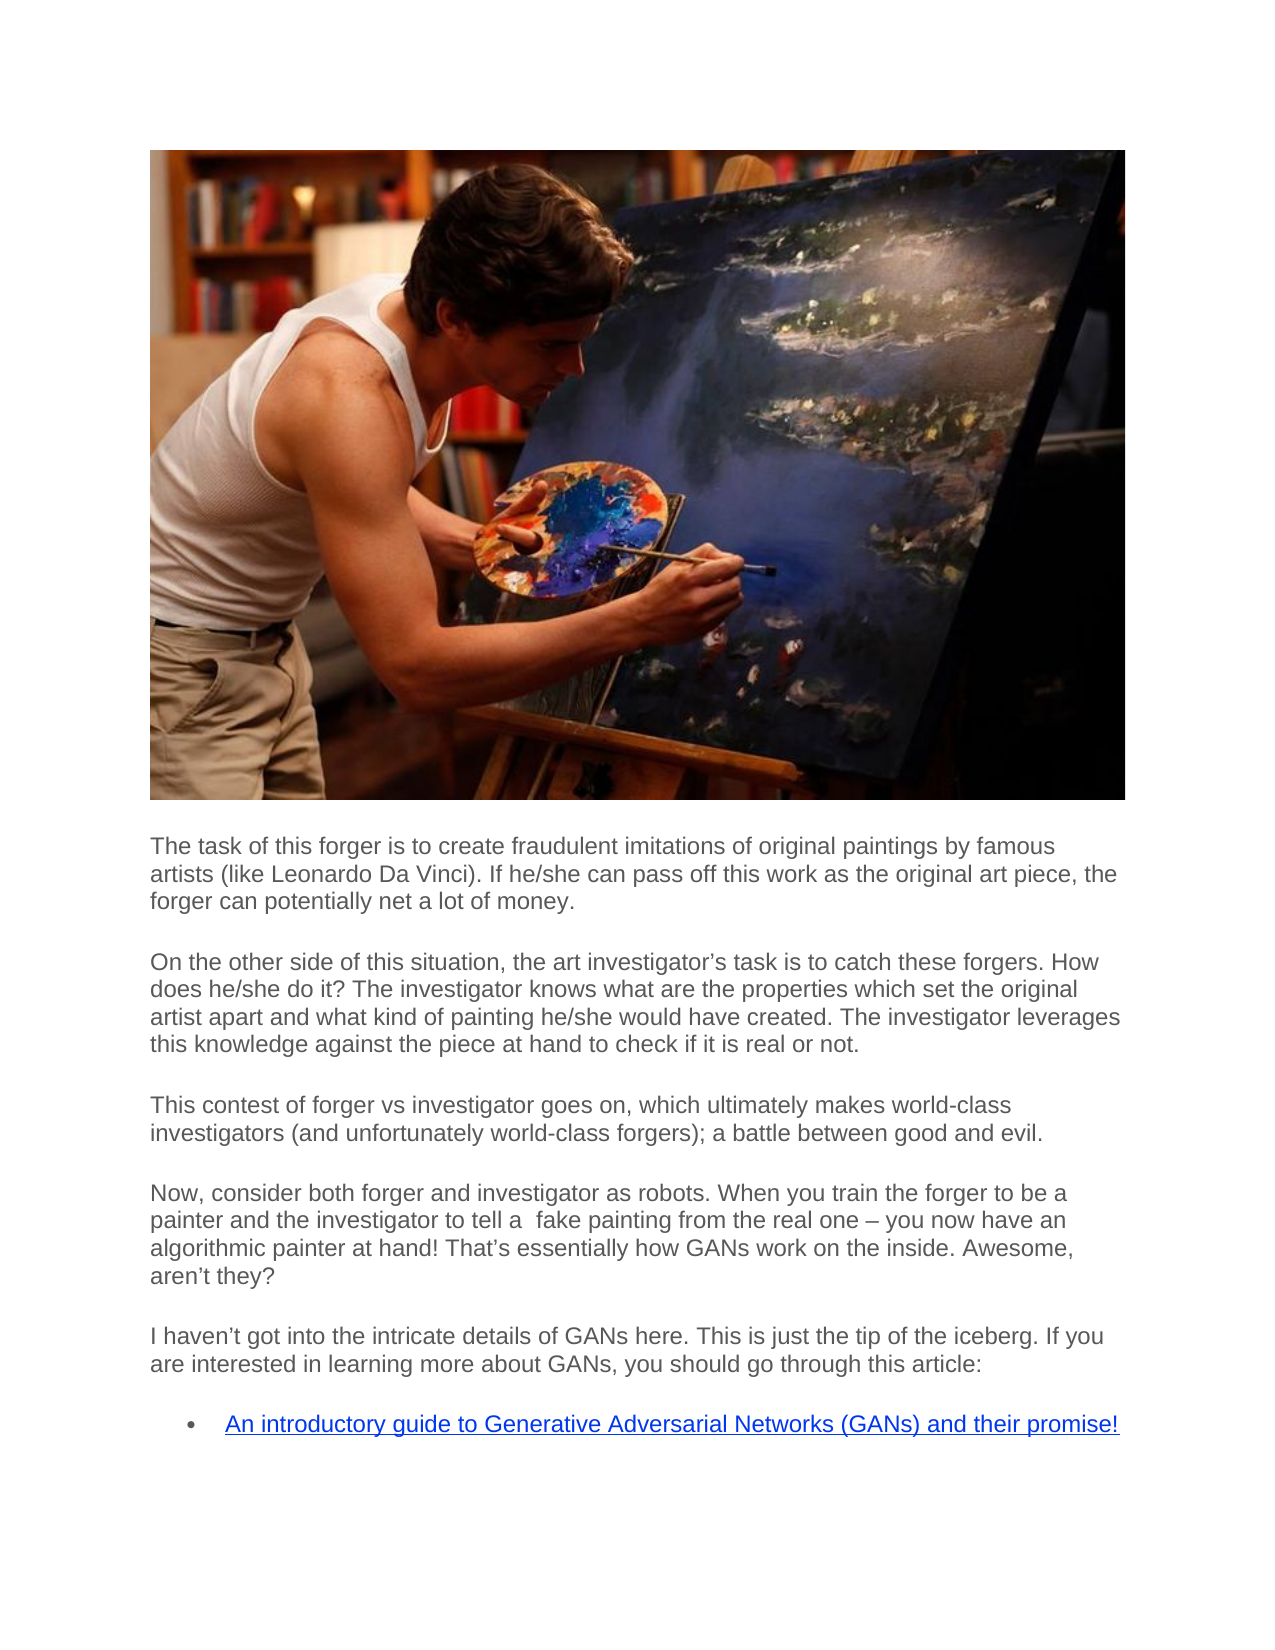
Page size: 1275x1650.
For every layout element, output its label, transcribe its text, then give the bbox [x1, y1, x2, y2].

list An introductory guide to Generative Adversarial Networks (GANs) and their promise! [187, 1410, 1125, 1438]
text Now, consider both forger and investigator as robots. When you train the forger to be a painter and the investigator to tell a fake painting from the real one – you now have an algorithmic painter at hand! That’s essentially how GANs work on the inside. Awesome, aren’t they? [150, 1179, 1125, 1289]
picture [150, 150, 1125, 800]
text This contest of forger vs investigator goes on, which ultimately makes world-class investigators (and unfortunately world-class forgers); a battle between good and evil. [150, 1091, 1125, 1146]
text On the other side of this situation, the art investigator’s task is to catch these forgers. How does he/she do it? The investigator knows what are the properties which set the original artist apart and what kind of painting he/she would have created. The investigator leverages this knowledge against the piece at hand to check if it is real or not. [150, 948, 1125, 1058]
text I haven’t got into the intricate details of GANs here. This is just the tip of the iceberg. If you are interested in learning more about GANs, you should go through this article: [150, 1322, 1125, 1377]
text The task of this forger is to create fraudulent imitations of original paintings by famous artists (like Leonardo Da Vinci). If he/she can pass off this work as the original art piece, the forger can potentially net a lot of money. [150, 832, 1125, 915]
